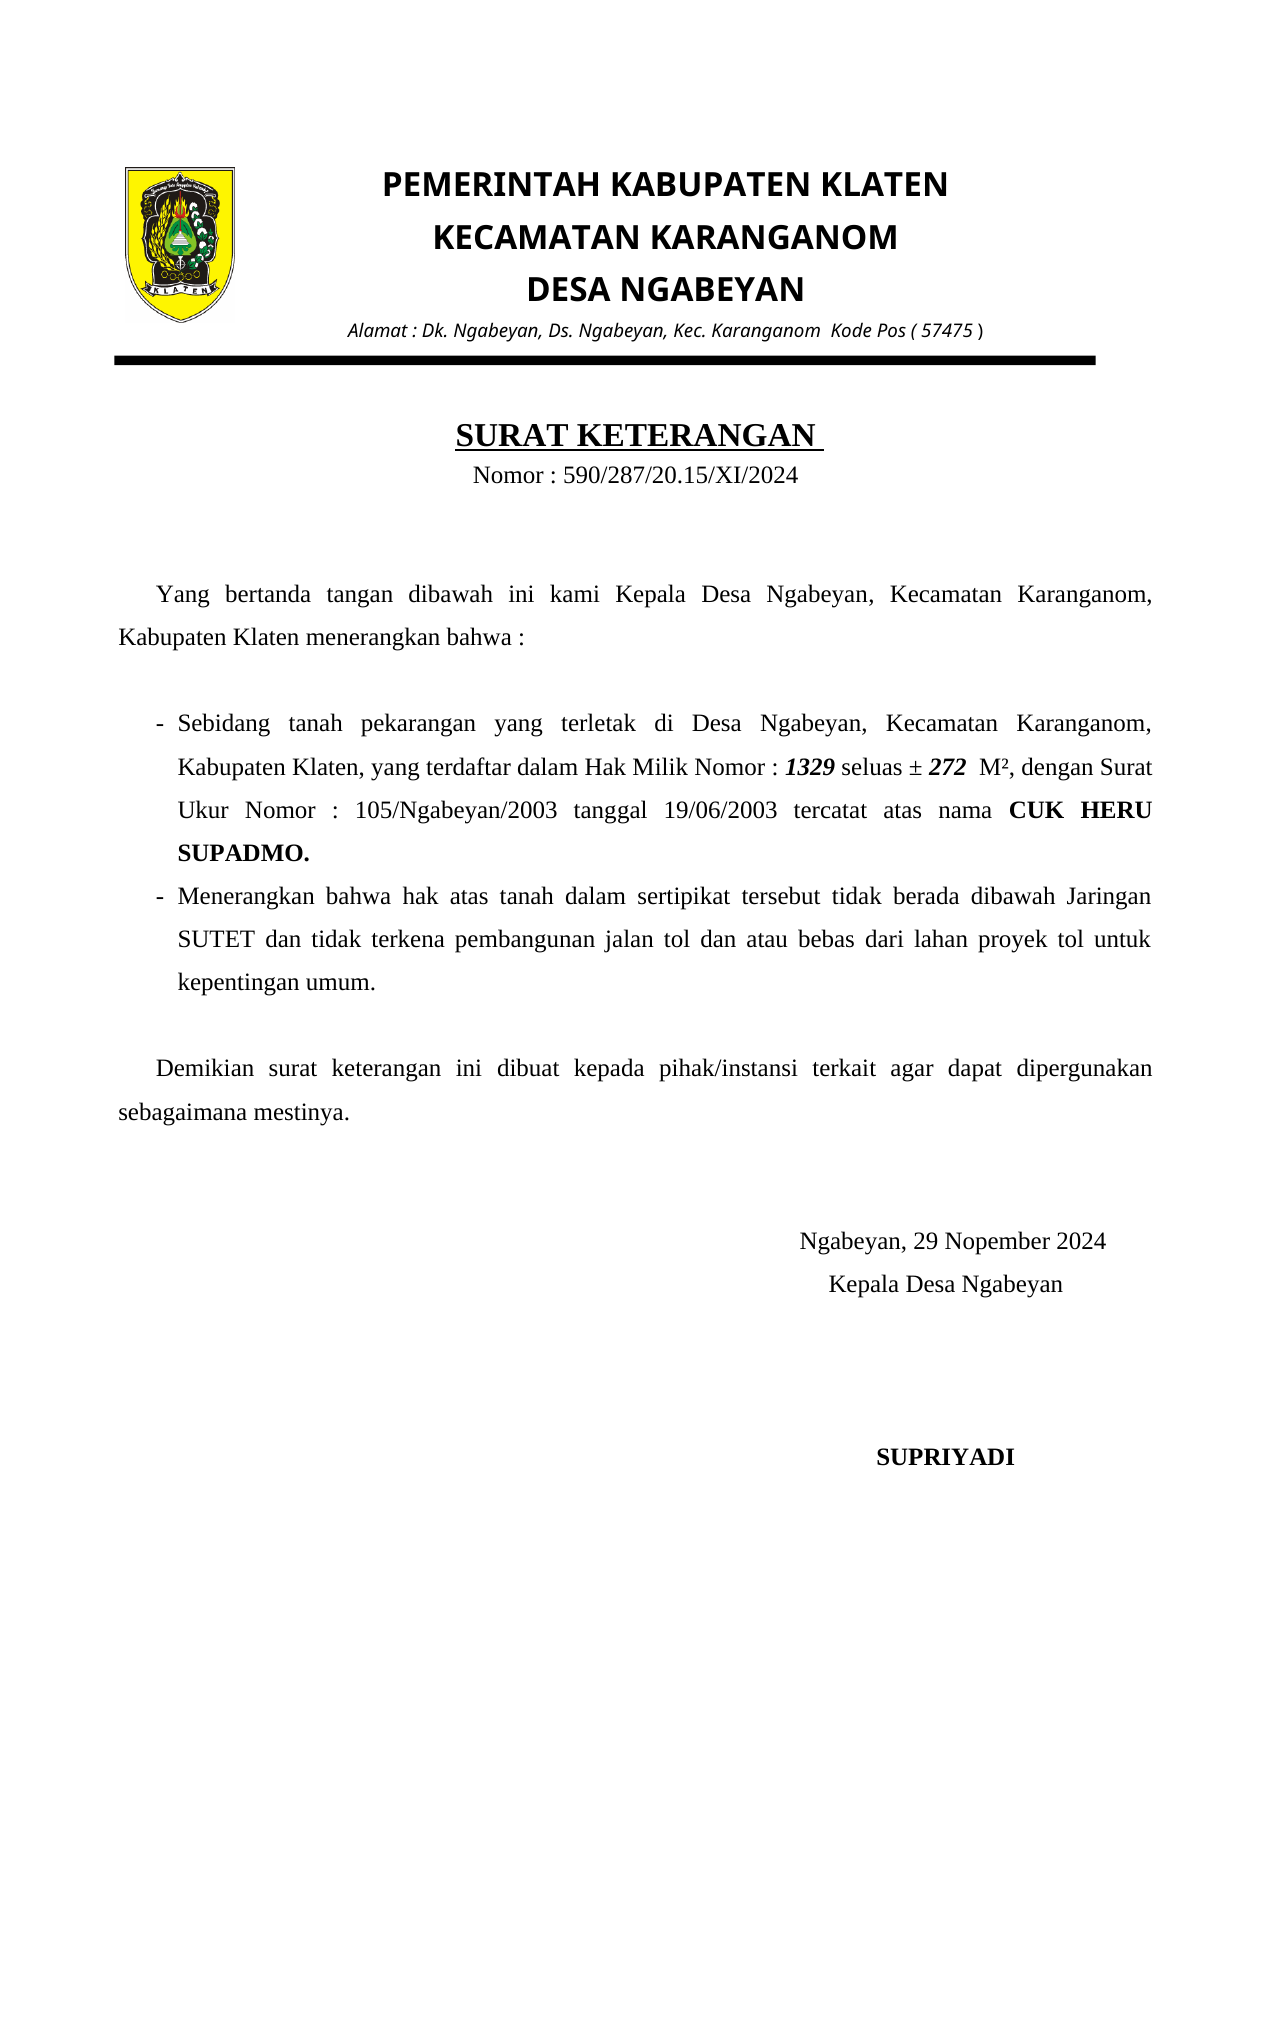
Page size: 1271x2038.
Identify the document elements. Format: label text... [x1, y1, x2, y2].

text Yang bertanda tangan dibawah ini kami Kepala Desa Ngabeyan, Kecamatan Karanganom, Kabupaten Klaten menerangkan bahwa : [118, 579, 1153, 651]
text SUPRIYADI [738, 1442, 1153, 1470]
list Menerangkan bahwa hak atas tanah dalam sertipikat tersebut tidak berada dibawah Jaringan SUTET dan tidak terkena pembangunan jalan tol dan atau bebas dari lahan proyek tol untuk kepentingan umum. [156, 881, 1153, 996]
text Ngabeyan, 29 Nopember 2024 [118, 1226, 1153, 1255]
text SURAT KETERANGAN [118, 416, 1153, 454]
table_header [120, 161, 279, 348]
text Kepala Desa Ngabeyan [738, 1269, 1153, 1298]
text Demikian surat keterangan ini dibuat kepada pihak/instansi terkait agar dapat dipergunakan sebagaimana mestinya. [118, 1053, 1153, 1125]
text Nomor : 590/287/20.15/XI/2024 [118, 460, 1153, 488]
table_header PEMERINTAH KABUPATEN KLATEN KECAMATAN KARANGANOM DESA NGABEYAN Alamat : Dk. Ngabeyan, Ds. Ngabeyan, Kec. Karanganom Kode Pos ( 57475 ) [279, 161, 1095, 348]
picture [125, 167, 235, 323]
list Sebidang tanah pekarangan yang terletak di Desa Ngabeyan, Kecamatan Karanganom, Kabupaten Klaten, yang terdaftar dalam Hak Milik Nomor : 1329 seluas ± 272 M², dengan Surat Ukur Nomor : 105/Ngabeyan/2003 tanggal 19/06/2003 tercatat atas nama CUK HERU SUPADMO. [156, 708, 1153, 867]
